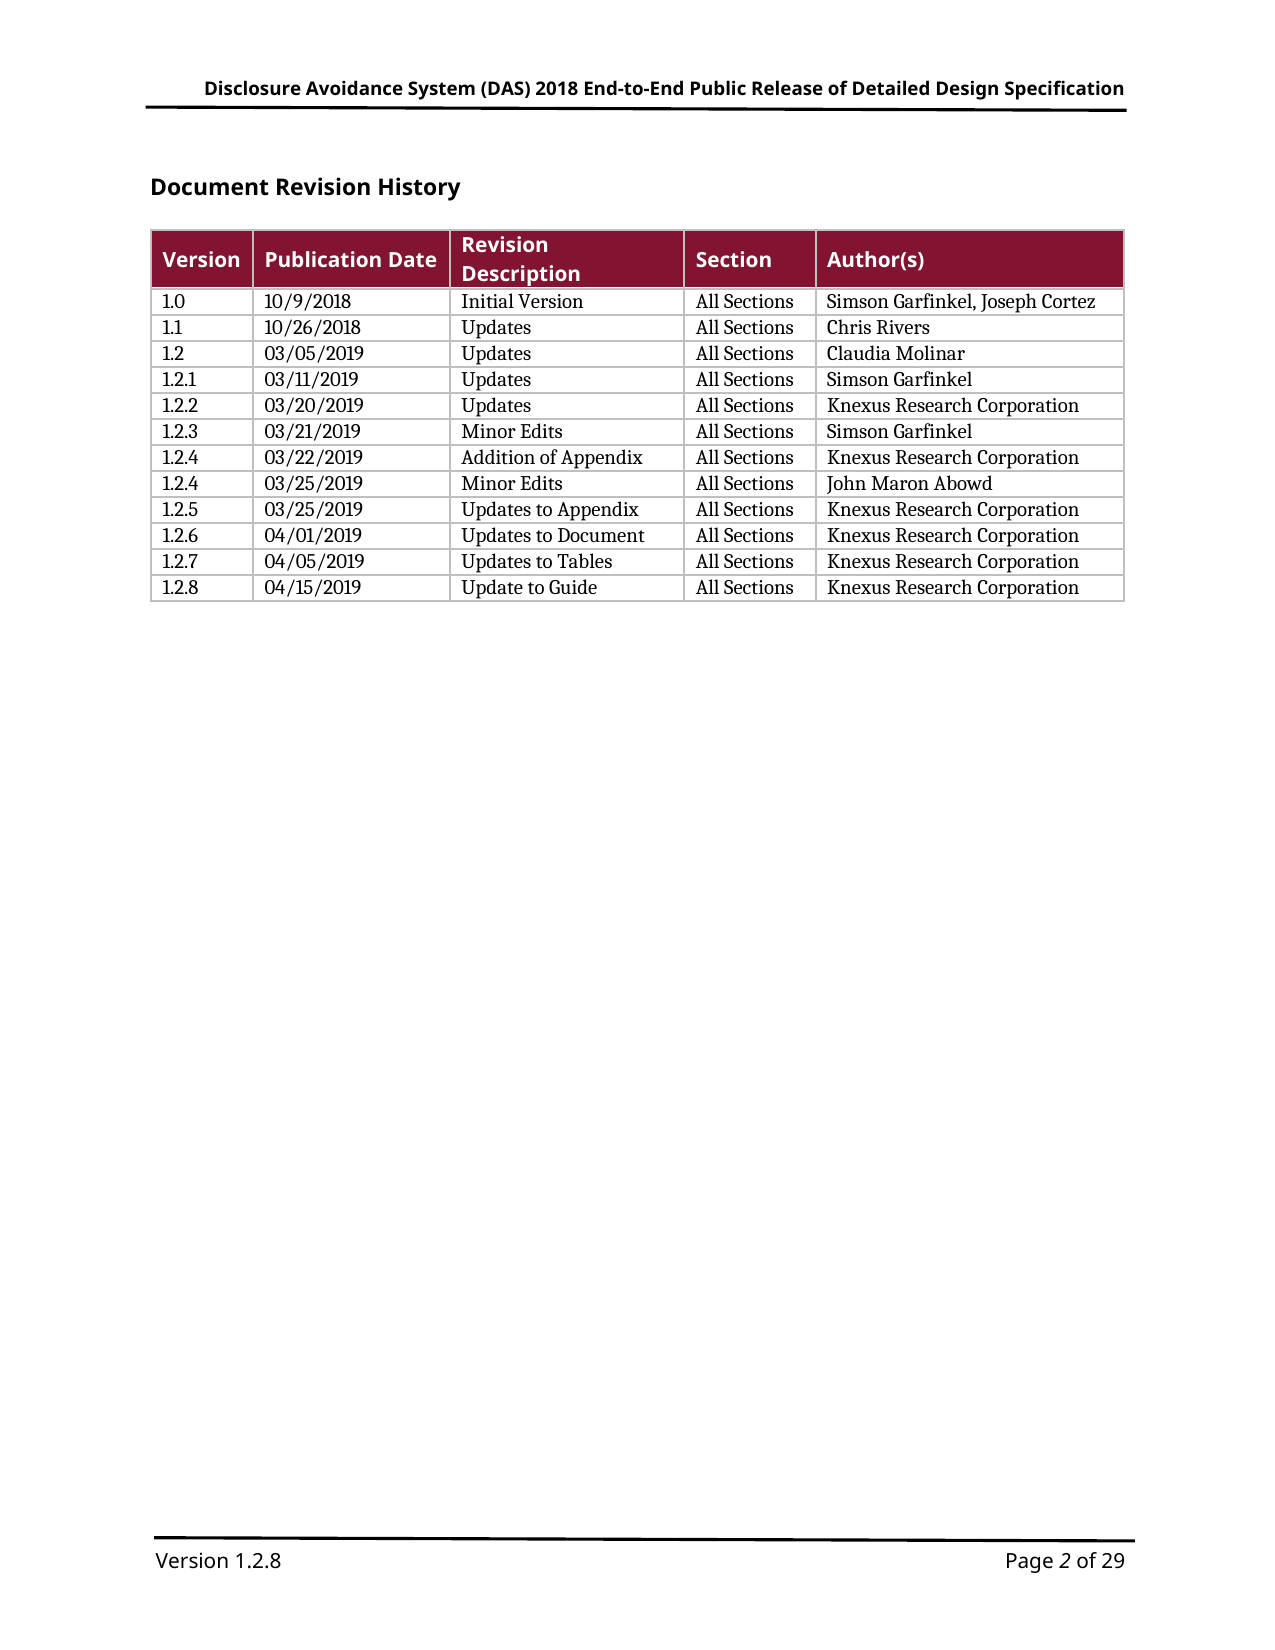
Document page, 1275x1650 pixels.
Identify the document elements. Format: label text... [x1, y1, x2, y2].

table_cell 1.2.1 [152, 368, 252, 392]
table_cell 10/26/2018 [254, 316, 449, 339]
table_cell Updates to Appendix [451, 498, 683, 522]
table_cell 1.1 [152, 316, 252, 339]
table_cell Simson Garfinkel, Joseph Cortez [817, 290, 1123, 313]
table_cell Simson Garfinkel [817, 420, 1123, 444]
table_cell Minor Edits [451, 472, 683, 496]
table_header Author(s) [817, 231, 1123, 287]
table_cell 03/25/2019 [254, 472, 449, 496]
table_header Revision Description [451, 231, 683, 287]
table_cell All Sections [685, 394, 815, 418]
table_cell Updates [451, 342, 683, 366]
table_cell All Sections [685, 368, 815, 392]
table_cell 04/01/2019 [254, 524, 449, 548]
table_cell Claudia Molinar [817, 342, 1123, 366]
table_cell 03/22/2019 [254, 446, 449, 470]
table_cell 03/20/2019 [254, 394, 449, 418]
table_cell Updates to Tables [451, 550, 683, 574]
table_cell Initial Version [451, 290, 683, 313]
table_cell Knexus Research Corporation [817, 550, 1123, 574]
table_cell Updates [451, 394, 683, 418]
table_cell All Sections [685, 576, 815, 600]
table_cell All Sections [685, 290, 815, 313]
table_cell 1.2.5 [152, 498, 252, 522]
table_cell Updates [451, 316, 683, 339]
table_cell All Sections [685, 316, 815, 339]
table_header Publication Date [254, 231, 449, 287]
table_cell Simson Garfinkel [817, 368, 1123, 392]
table_cell 03/21/2019 [254, 420, 449, 444]
table_cell Chris Rivers [817, 316, 1123, 339]
table_cell 1.2.2 [152, 394, 252, 418]
table_header Version [152, 231, 252, 287]
table_cell 04/15/2019 [254, 576, 449, 600]
table_cell 1.2.6 [152, 524, 252, 548]
table_cell All Sections [685, 420, 815, 444]
table_cell Knexus Research Corporation [817, 446, 1123, 470]
table_cell All Sections [685, 524, 815, 548]
table_cell 03/05/2019 [254, 342, 449, 366]
table_cell 03/25/2019 [254, 498, 449, 522]
table_cell 1.0 [152, 290, 252, 313]
table_cell 1.2.8 [152, 576, 252, 600]
table_cell 1.2 [152, 342, 252, 366]
table_cell Updates to Document [451, 524, 683, 548]
table_cell 1.2.4 [152, 446, 252, 470]
table_cell 10/9/2018 [254, 290, 449, 313]
table_cell Addition of Appendix [451, 446, 683, 470]
table_cell 1.2.7 [152, 550, 252, 574]
table_cell Minor Edits [451, 420, 683, 444]
text Document Revision History [150, 171, 1125, 202]
table_cell All Sections [685, 498, 815, 522]
table_cell 1.2.4 [152, 472, 252, 496]
table_cell Knexus Research Corporation [817, 498, 1123, 522]
table_cell All Sections [685, 550, 815, 574]
table_cell 04/05/2019 [254, 550, 449, 574]
table_cell 03/11/2019 [254, 368, 449, 392]
table_cell Knexus Research Corporation [817, 576, 1123, 600]
table_cell John Maron Abowd [817, 472, 1123, 496]
table_cell Knexus Research Corporation [817, 394, 1123, 418]
table_cell 1.2.3 [152, 420, 252, 444]
table_header Section [685, 231, 815, 287]
table_cell All Sections [685, 342, 815, 366]
table_cell Update to Guide [451, 576, 683, 600]
table_cell All Sections [685, 472, 815, 496]
table_cell Updates [451, 368, 683, 392]
table_cell Knexus Research Corporation [817, 524, 1123, 548]
table_cell All Sections [685, 446, 815, 470]
